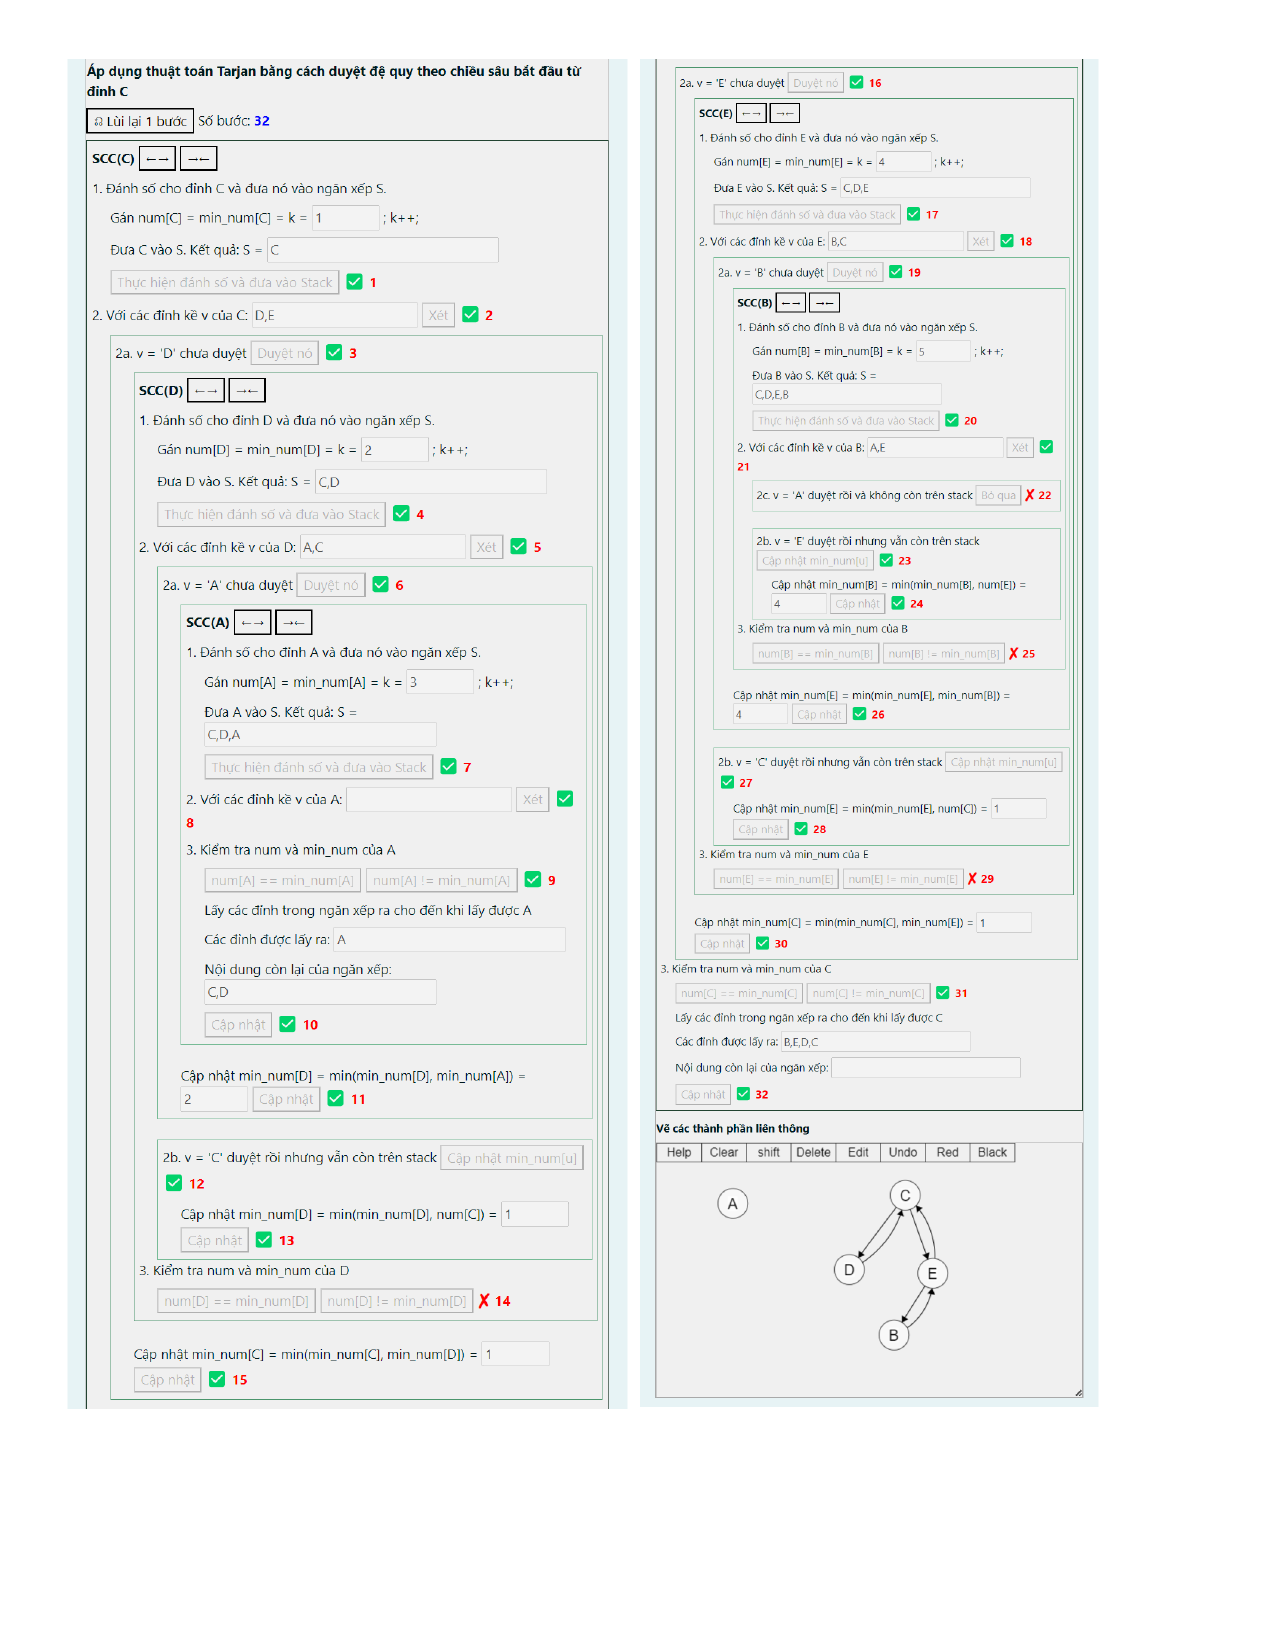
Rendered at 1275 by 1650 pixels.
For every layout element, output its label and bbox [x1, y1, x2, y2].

picture [59, 59, 1101, 1409]
